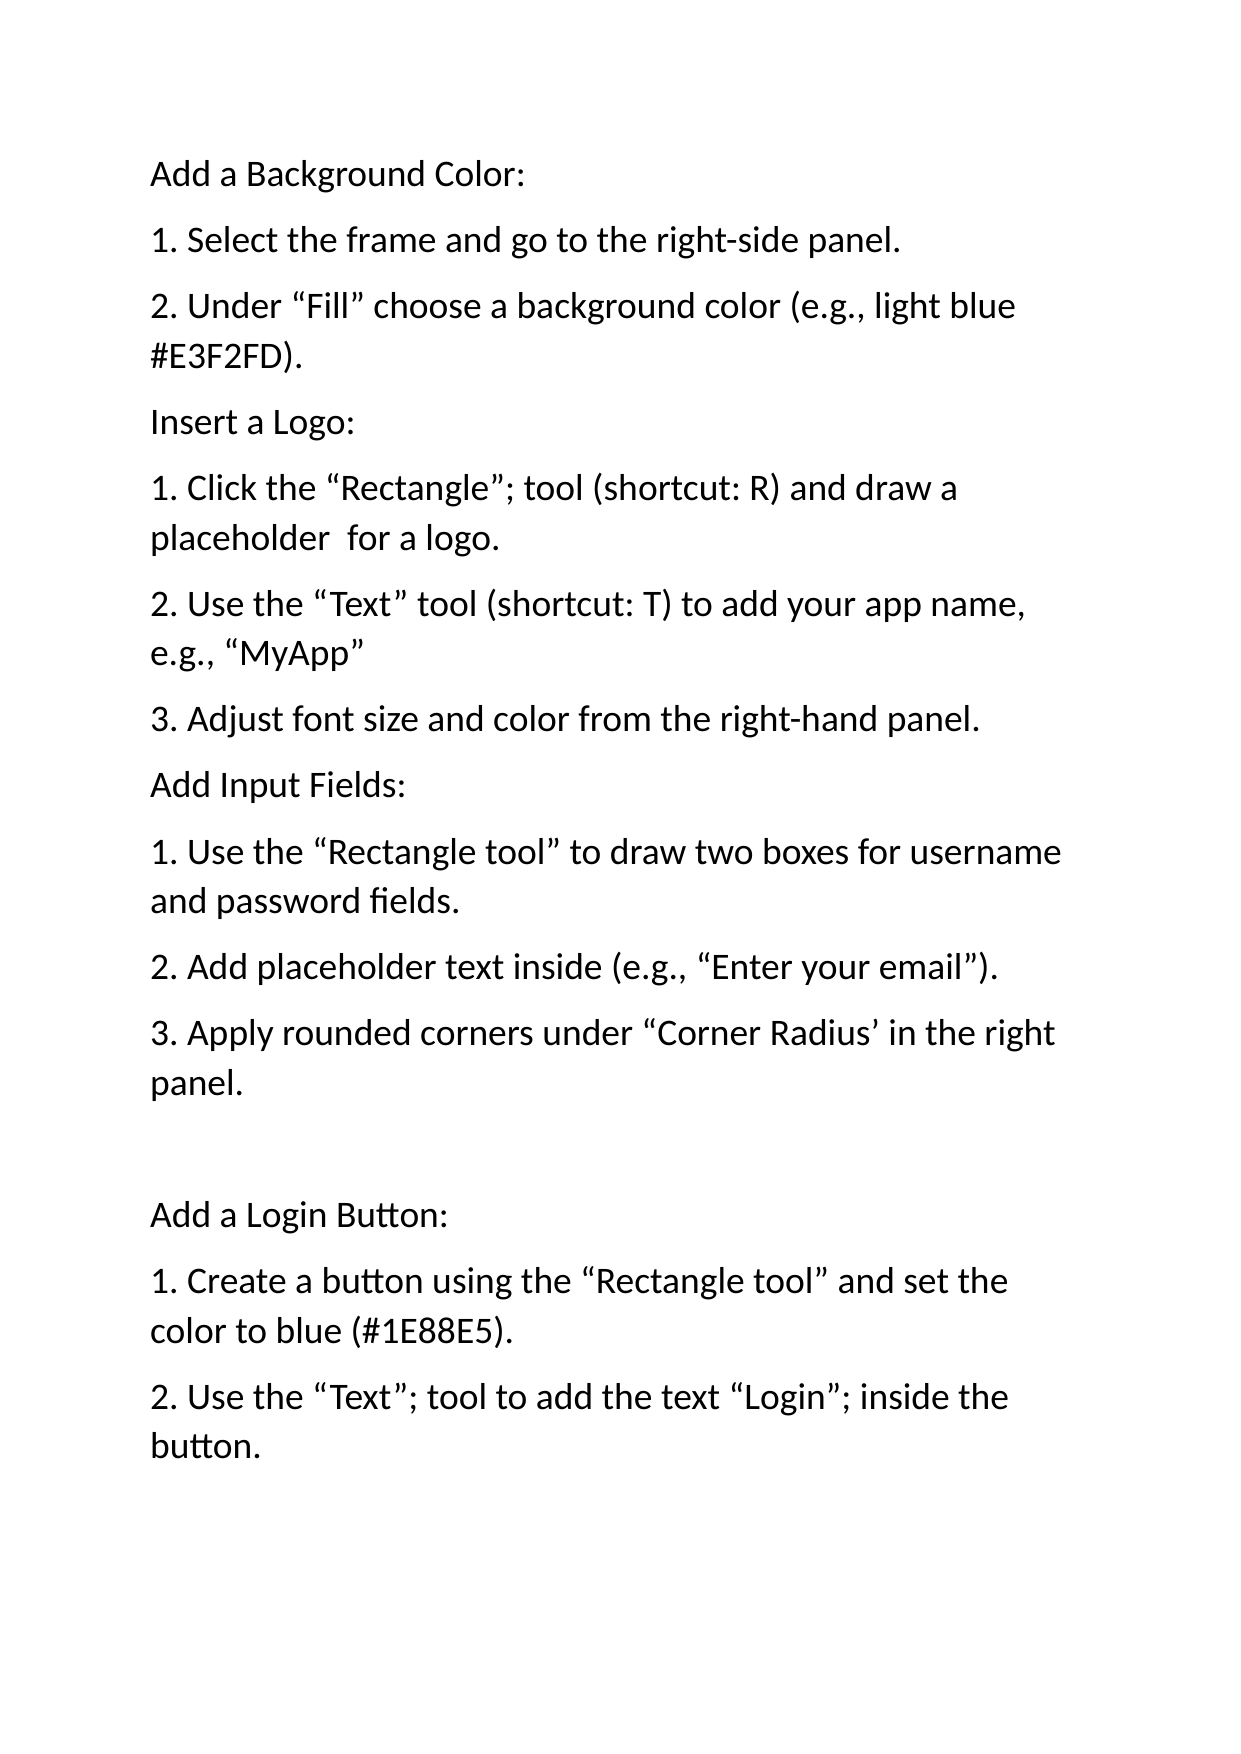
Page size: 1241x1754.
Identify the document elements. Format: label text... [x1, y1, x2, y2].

text Add Input Fields: [150, 761, 1090, 807]
text 3. Apply rounded corners under “Corner Radius’ in the right panel. [150, 1009, 1090, 1105]
text 2. Add placeholder text inside (e.g., “Enter your email”). [150, 943, 1090, 989]
text 2. Use the “Text”; tool to add the text “Login”; inside the button. [150, 1373, 1090, 1468]
text Add a Background Color: [150, 150, 1090, 196]
text 2. Under “Fill” choose a background color (e.g., light blue #E3F2FD). [150, 282, 1090, 378]
text Add a Login Button: [150, 1191, 1090, 1237]
text Insert a Logo: [150, 398, 1090, 444]
text 1. Use the “Rectangle tool” to draw two boxes for username and password fields. [150, 828, 1090, 923]
text 2. Use the “Text” tool (shortcut: T) to add your app name, e.g., “MyApp” [150, 580, 1090, 675]
text 1. Create a button using the “Rectangle tool” and set the color to blue (#1E88E5). [150, 1257, 1090, 1353]
text 3. Adjust font size and color from the right-hand panel. [150, 695, 1090, 741]
text 1. Click the “Rectangle”; tool (shortcut: R) and draw a placeholder for a logo. [150, 464, 1090, 559]
text 1. Select the frame and go to the right-side panel. [150, 216, 1090, 262]
